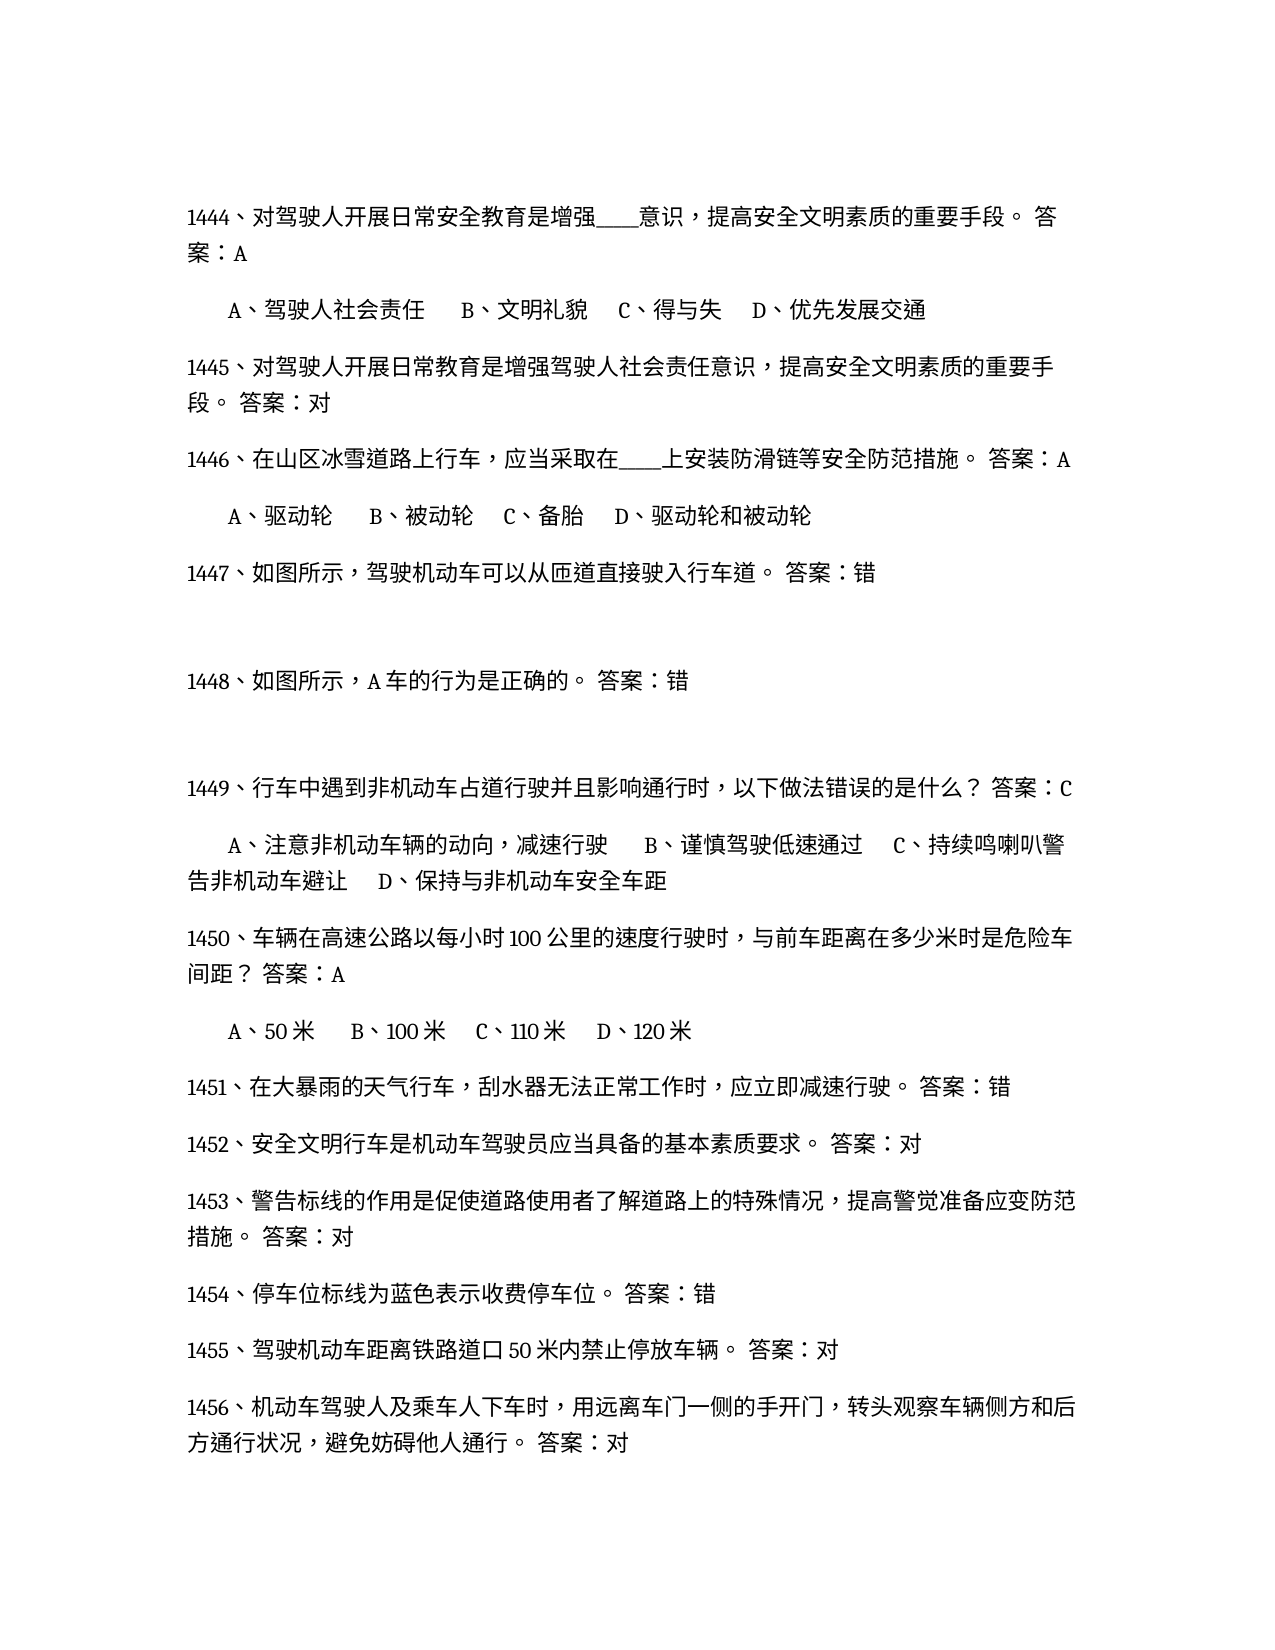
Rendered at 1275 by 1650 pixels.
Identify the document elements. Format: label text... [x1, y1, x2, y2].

text 1445、对驾驶人开展日常教育是增强驾驶人社会责任意识，提高安全文明素质的重要手段。 答案：对 [187, 351, 1087, 418]
text 1447、如图所示，驾驶机动车可以从匝道直接驶入行车道。 答案：错 [187, 557, 1087, 588]
text A、注意非机动车辆的动向，减速行驶 B、谨慎驾驶低速通过 C、持续鸣喇叭警告非机动车避让 D、保持与非机动车安全车距 [187, 829, 1087, 896]
text 1456、机动车驾驶人及乘车人下车时，用远离车门一侧的手开门，转头观察车辆侧方和后方通行状况，避免妨碍他人通行。 答案：对 [187, 1391, 1087, 1458]
text 1451、在大暴雨的天气行车，刮水器无法正常工作时，应立即减速行驶。 答案：错 [187, 1071, 1087, 1103]
text A、驾驶人社会责任 B、文明礼貌 C、得与失 D、优先发展交通 [187, 294, 1087, 325]
text 1455、驾驶机动车距离铁路道口50米内禁止停放车辆。 答案：对 [187, 1334, 1087, 1366]
text A、驱动轮 B、被动轮 C、备胎 D、驱动轮和被动轮 [187, 500, 1087, 531]
text 1444、对驾驶人开展日常安全教育是增强_____意识，提高安全文明素质的重要手段。 答案：A [187, 201, 1087, 268]
text 1452、安全文明行车是机动车驾驶员应当具备的基本素质要求。 答案：对 [187, 1128, 1087, 1159]
text 1448、如图所示，A车的行为是正确的。 答案：错 [187, 664, 1087, 696]
text 1449、行车中遇到非机动车占道行驶并且影响通行时，以下做法错误的是什么？ 答案：C [187, 772, 1087, 804]
text 1454、停车位标线为蓝色表示收费停车位。 答案：错 [187, 1278, 1087, 1309]
text 1453、警告标线的作用是促使道路使用者了解道路上的特殊情况，提高警觉准备应变防范措施。 答案：对 [187, 1185, 1087, 1252]
text A、50米 B、100米 C、110米 D、120米 [187, 1014, 1087, 1046]
text 1446、在山区冰雪道路上行车，应当采取在_____上安装防滑链等安全防范措施。 答案：A [187, 443, 1087, 474]
text 1450、车辆在高速公路以每小时100公里的速度行驶时，与前车距离在多少米时是危险车间距？ 答案：A [187, 922, 1087, 989]
